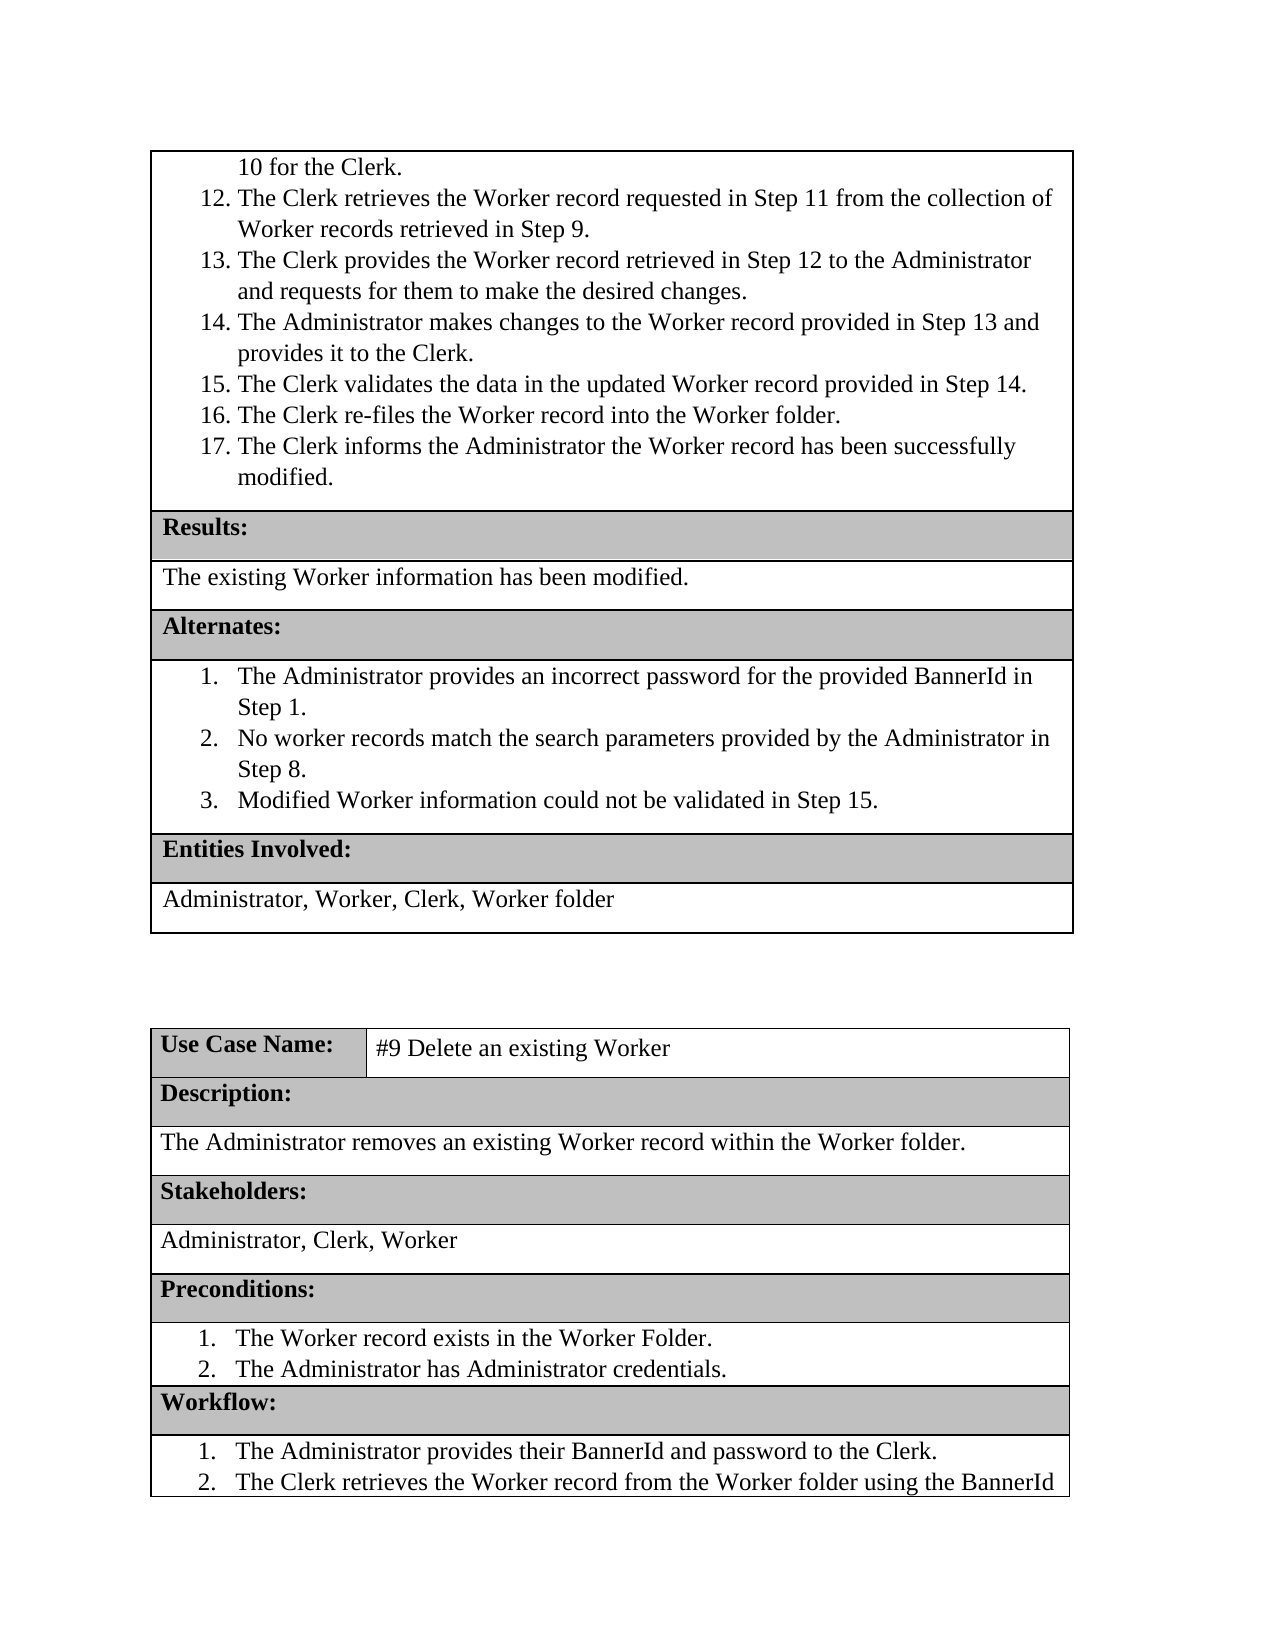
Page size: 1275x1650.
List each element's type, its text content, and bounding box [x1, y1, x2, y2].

table_header Use Case Name: [152, 1029, 366, 1077]
table_header #9 Delete an existing Worker [367, 1029, 1069, 1077]
table_cell Administrator, Worker, Clerk, Worker folder [152, 884, 1072, 932]
table_cell Alternates: [152, 611, 1072, 659]
table_cell The existing Worker information has been modified. [152, 562, 1072, 609]
table_cell Entities Involved: [152, 835, 1072, 882]
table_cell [152, 152, 1072, 510]
table_cell Stakeholders: [152, 1176, 1069, 1224]
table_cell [152, 1436, 1069, 1496]
table_cell Workflow: [152, 1387, 1069, 1434]
table_cell The Worker record exists in the Worker Folder. The Administrator has Administrator credentials. [152, 1323, 1069, 1385]
table_cell Preconditions: [152, 1275, 1069, 1322]
table_cell The Administrator removes an existing Worker record within the Worker folder. [152, 1127, 1069, 1175]
table_cell Description: [152, 1078, 1069, 1126]
table_cell The Administrator provides an incorrect password for the provided BannerId in Step 1. No worker records match the search parameters provided by the Administrator in Step 8. Modified Worker information could not be validated in Step 15. [152, 661, 1072, 832]
table_cell Results: [152, 512, 1072, 559]
table_cell Administrator, Clerk, Worker [152, 1225, 1069, 1273]
